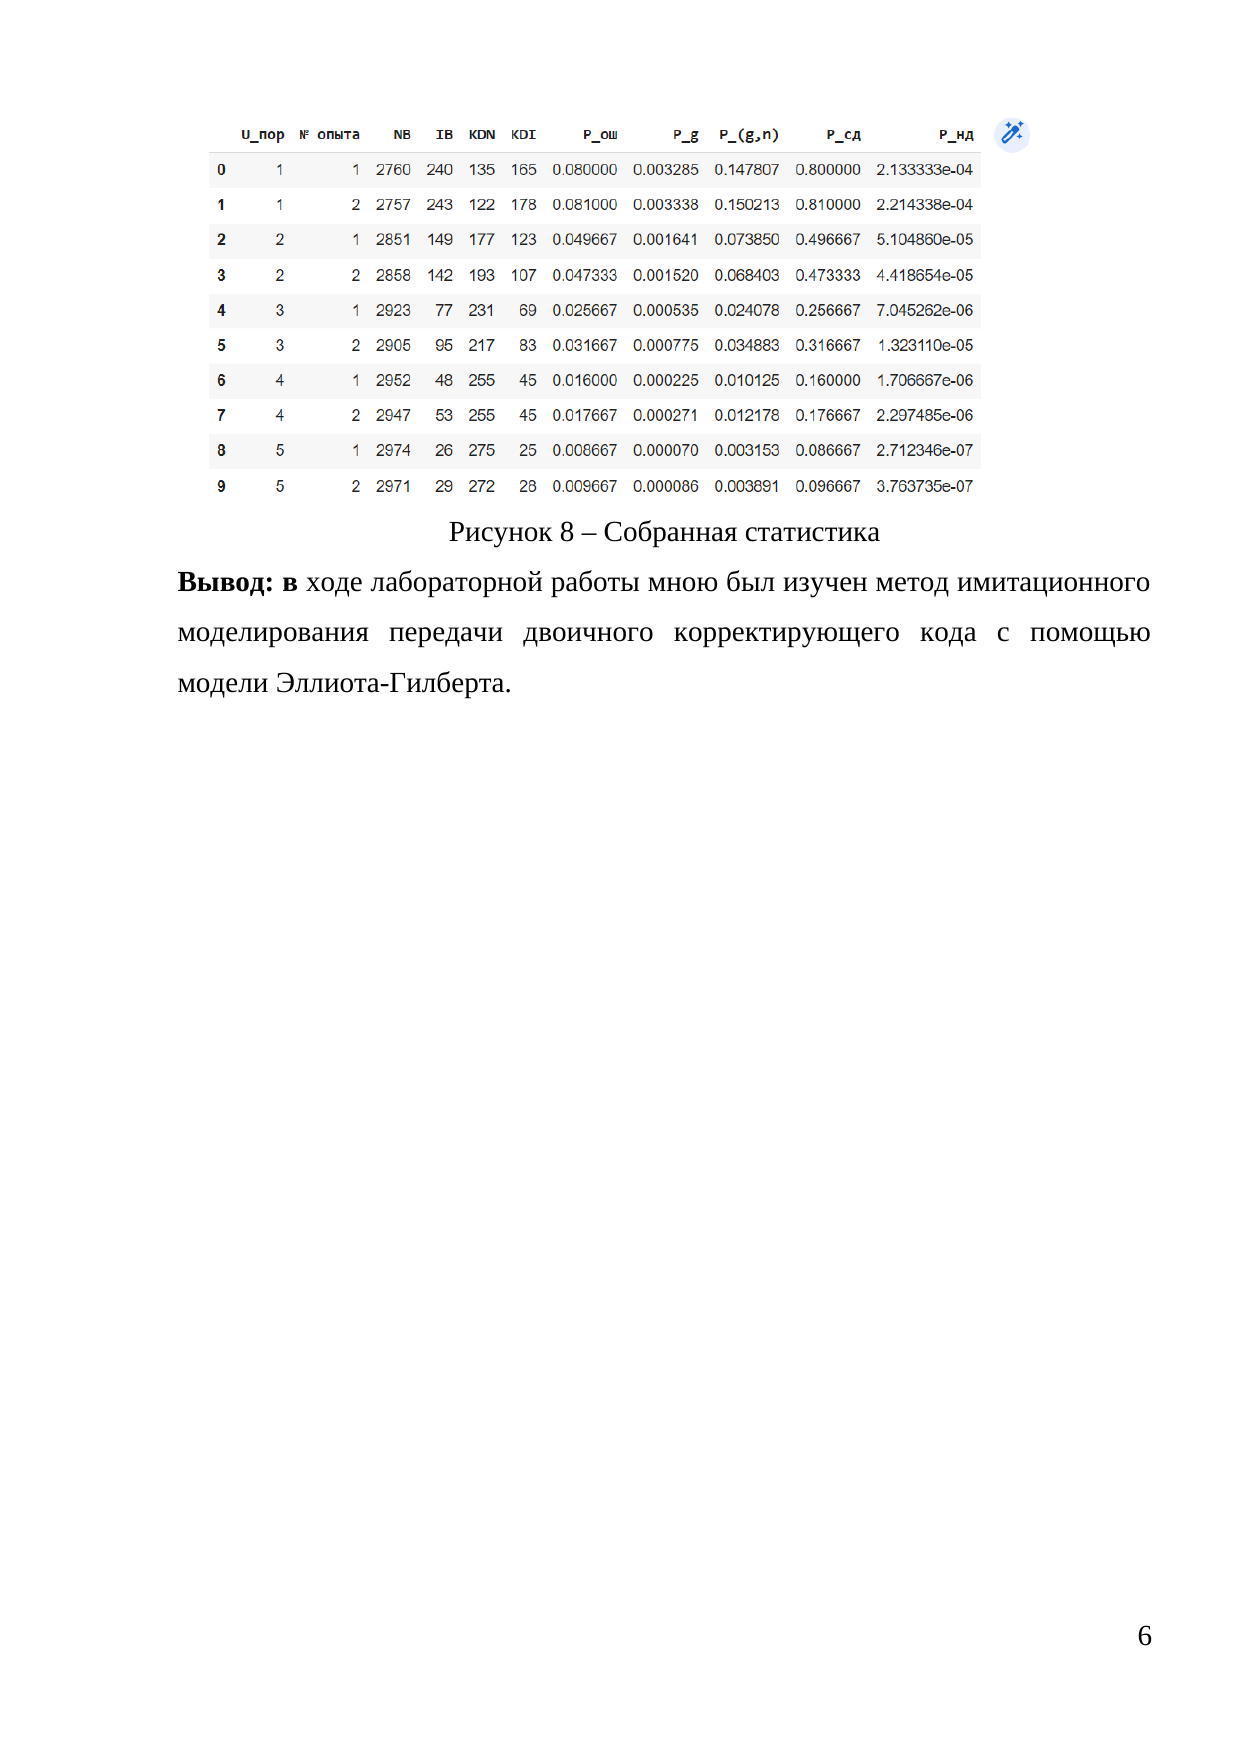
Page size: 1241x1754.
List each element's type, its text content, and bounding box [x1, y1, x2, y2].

picture [208, 118, 1032, 500]
text Вывод: в ходе лабораторной работы мною был изучен метод имитационного моделирования передачи двоичного корректирующего кода с помощью модели Эллиота-Гилберта. [177, 564, 1152, 698]
text Рисунок 8 – Собранная статистика [177, 514, 1152, 547]
